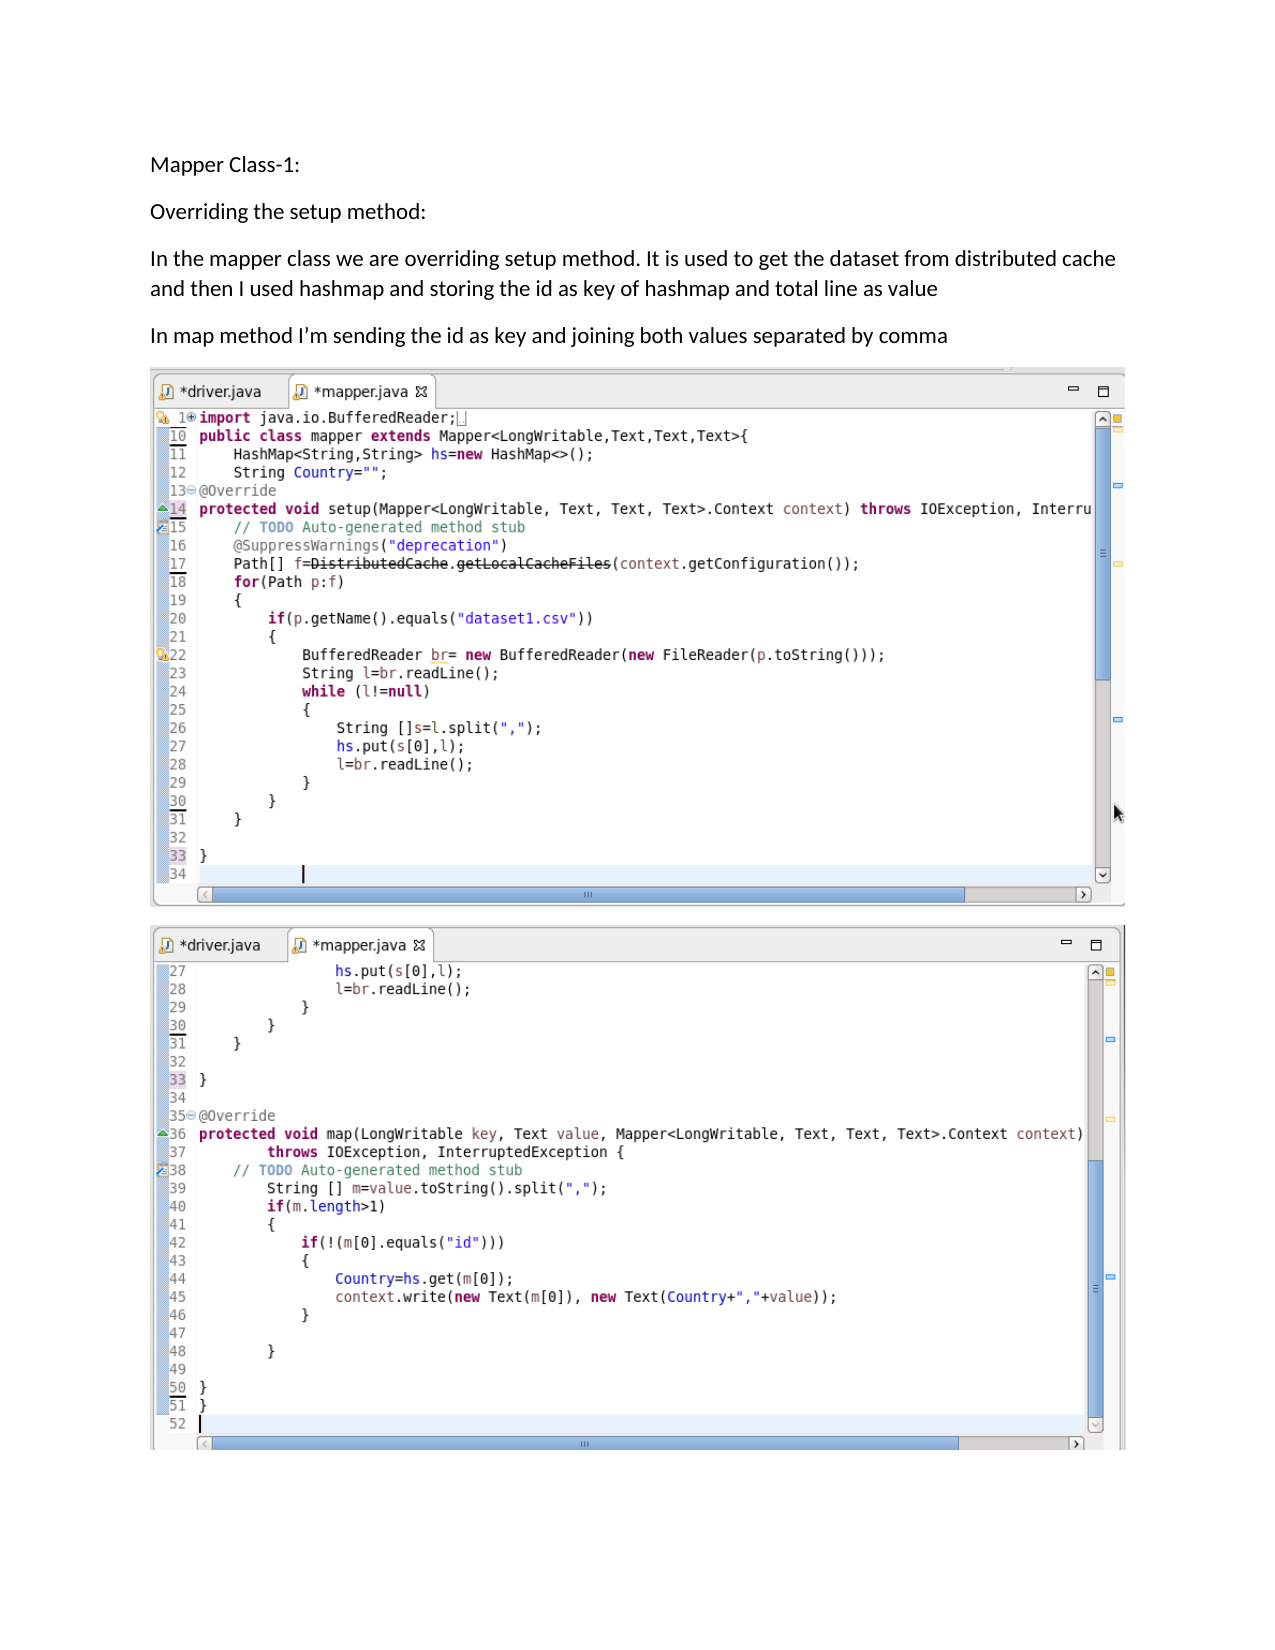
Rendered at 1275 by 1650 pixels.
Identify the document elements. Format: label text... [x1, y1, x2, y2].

picture [150, 367, 1125, 907]
text In the mapper class we are overriding setup method. It is used to get the dataset from distributed cache and then I used hashmap and storing the id as key of hashmap and total line as value [150, 244, 1125, 302]
text Overriding the setup method: [150, 197, 1125, 225]
text In map method I’m sending the id as key and joining both values separated by comma [150, 321, 1125, 349]
text Mapper Class-1: [150, 150, 1125, 178]
picture [150, 925, 1125, 1450]
